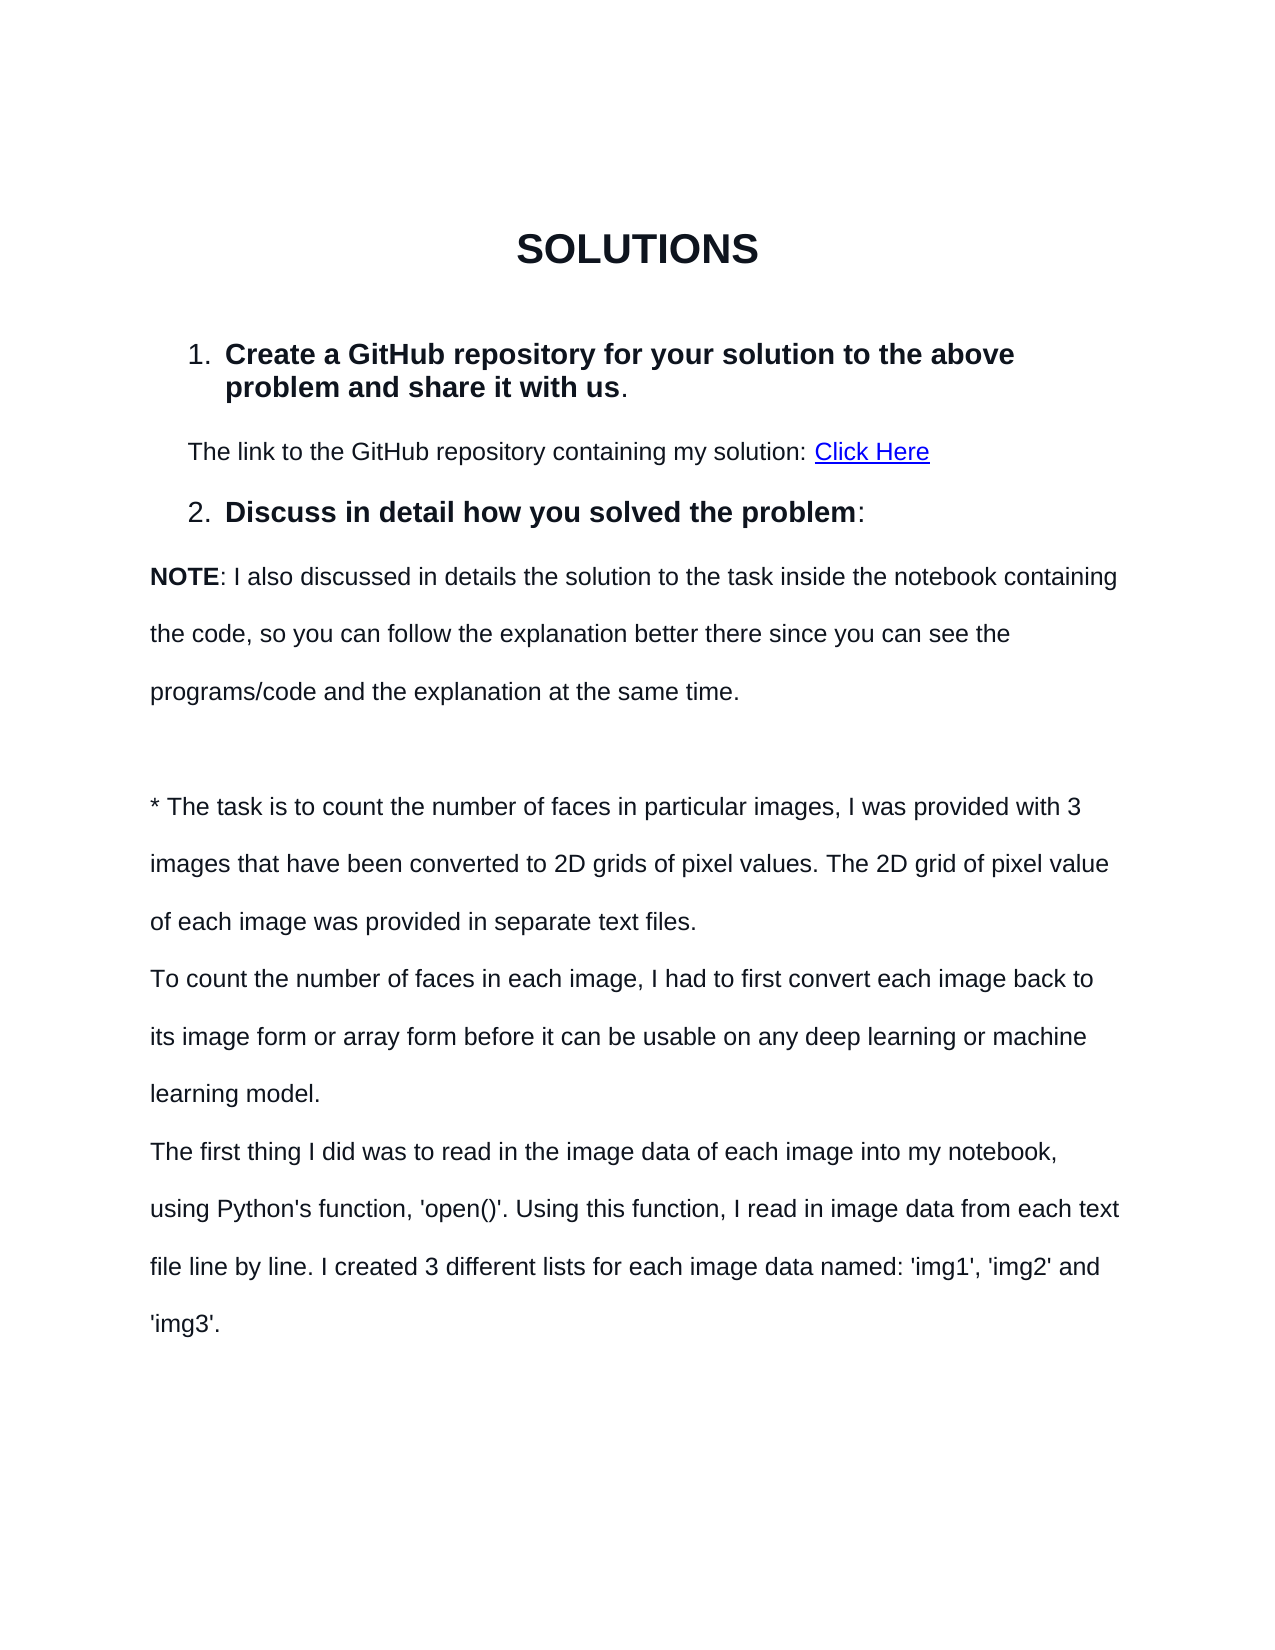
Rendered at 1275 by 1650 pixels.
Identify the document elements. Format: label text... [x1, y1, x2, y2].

text SOLUTIONS [150, 224, 1125, 272]
text The link to the GitHub repository containing my solution: Click Here [187, 437, 1125, 466]
text * The task is to count the number of faces in particular images, I was provided with 3 images that have been converted to 2D grids of pixel values. The 2D grid of pixel value of each image was provided in separate text files. [150, 792, 1125, 936]
list Discuss in detail how you solved the problem: [187, 495, 1125, 528]
text The first thing I did was to read in the image data of each image into my notebook, using Python's function, 'open()'. Using this function, I read in image data from each text file line by line. I created 3 different lists for each image data named: 'img1', 'img2' and 'img3'. [150, 1137, 1125, 1338]
list Create a GitHub repository for your solution to the above problem and share it with us. [187, 337, 1125, 404]
text To count the number of faces in each image, I had to first convert each image back to its image form or array form before it can be usable on any deep learning or machine learning model. [150, 964, 1125, 1108]
text NOTE: I also discussed in details the solution to the task inside the notebook containing the code, so you can follow the explanation better there since you can see the programs/code and the explanation at the same time. [150, 562, 1125, 706]
